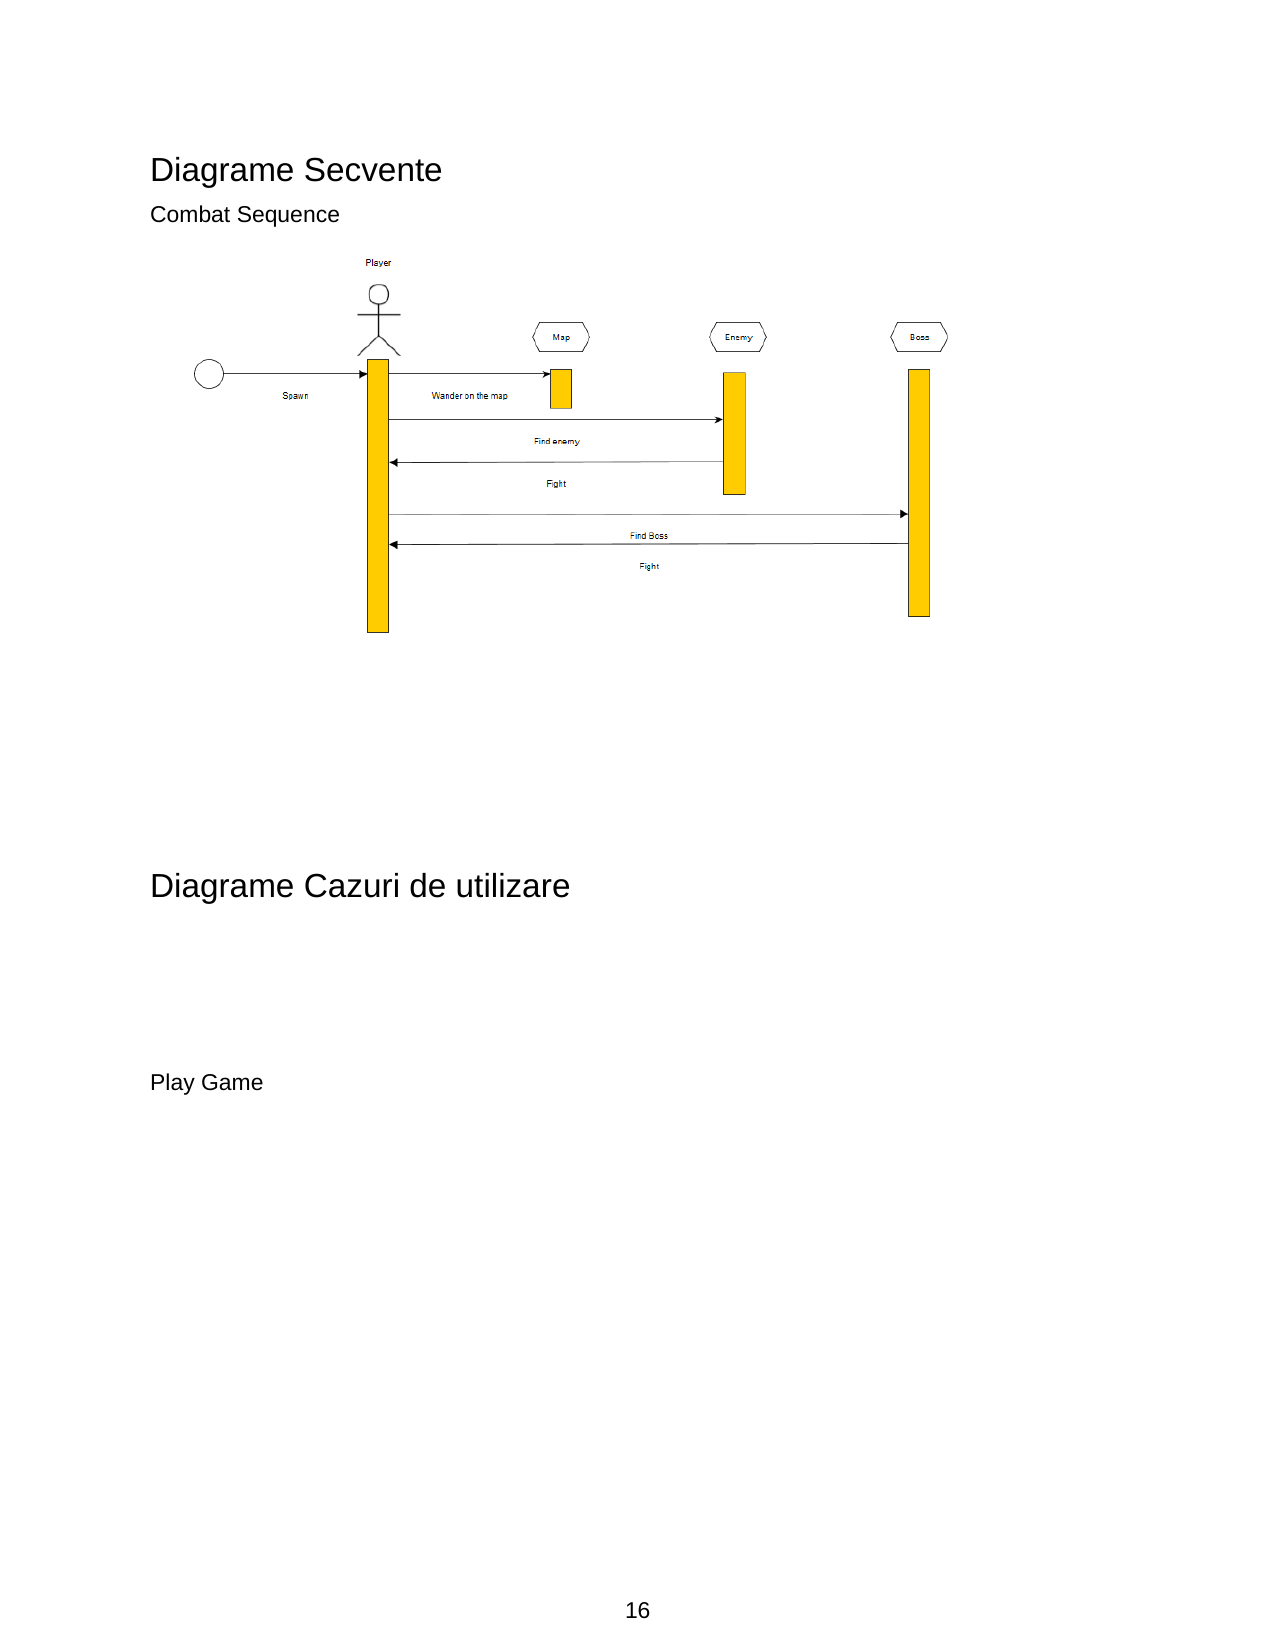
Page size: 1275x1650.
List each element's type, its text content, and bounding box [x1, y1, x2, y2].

text Play Game [150, 1068, 1125, 1095]
subtitle Diagrame Cazuri de utilizare [150, 867, 1125, 905]
picture [150, 231, 991, 674]
text Combat Sequence [150, 201, 1125, 227]
subtitle Diagrame Secvente [150, 150, 1125, 188]
